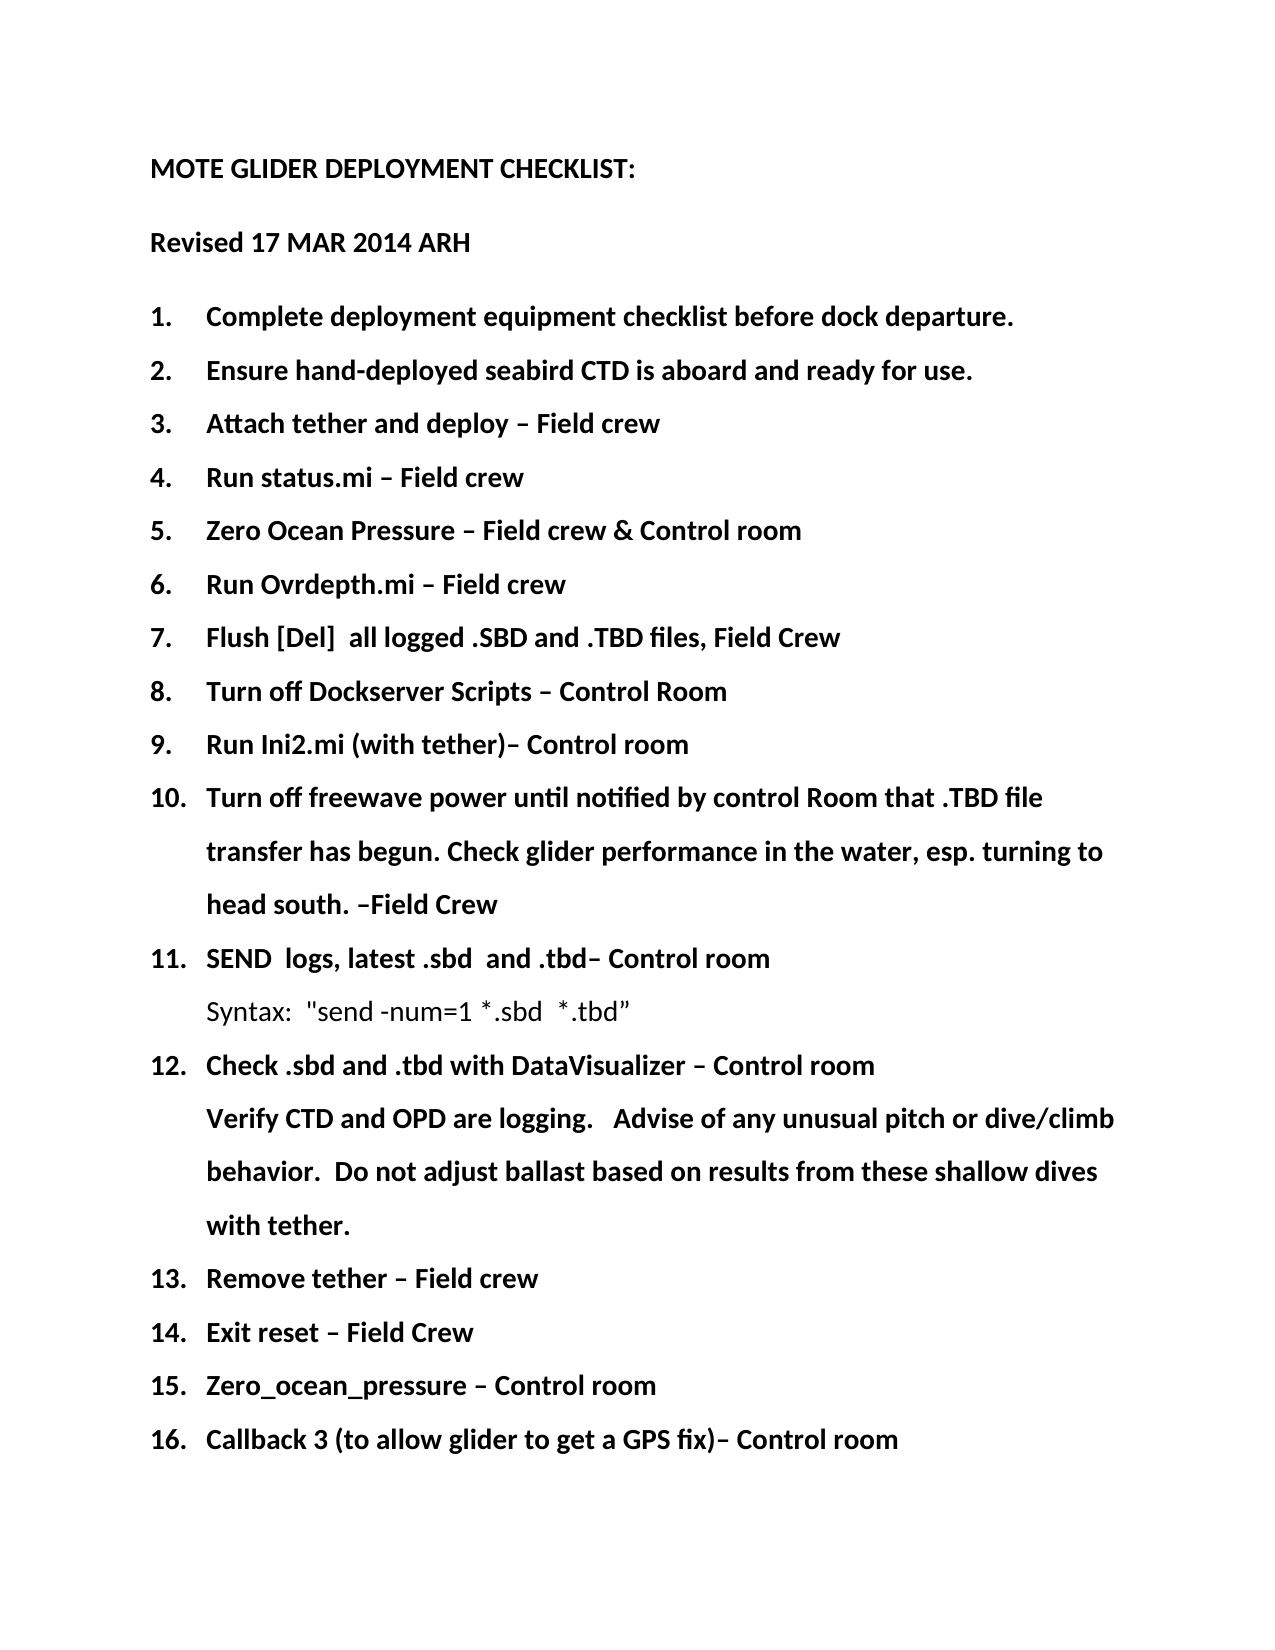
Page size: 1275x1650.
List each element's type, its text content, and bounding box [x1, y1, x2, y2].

list Attach tether and deploy – Field crew [150, 405, 1125, 441]
list Flush [Del] all logged .SBD and .TBD files, Field Crew [150, 619, 1125, 655]
list Run Ovrdepth.mi – Field crew [150, 566, 1125, 601]
list SEND logs, latest .sbd and .tbd– Control room [150, 940, 1125, 975]
list Exit reset – Field Crew [150, 1314, 1125, 1349]
list Verify CTD and OPD are logging. Advise of any unusual pitch or dive/climb behavior. Do not adjust ballast based on results from these shallow dives with tether. [206, 1100, 1125, 1243]
list Syntax: "send -num=1 *.sbd *.tbd” [206, 993, 1125, 1029]
list Callback 3 (to allow glider to get a GPS fix)– Control room [150, 1421, 1125, 1456]
list Remove tether – Field crew [150, 1260, 1125, 1296]
text MOTE GLIDER DEPLOYMENT CHECKLIST: [150, 150, 1125, 186]
list Turn off Dockserver Scripts – Control Room [150, 673, 1125, 708]
list Complete deployment equipment checklist before dock departure. [150, 298, 1125, 334]
list Zero Ocean Pressure – Field crew & Control room [150, 512, 1125, 548]
list Zero_ocean_pressure – Control room [150, 1367, 1125, 1403]
text Revised 17 MAR 2014 ARH [150, 224, 1125, 260]
list Run Ini2.mi (with tether)– Control room [150, 726, 1125, 762]
list Check .sbd and .tbd with DataVisualizer – Control room [150, 1047, 1125, 1082]
list Turn off freewave power until notified by control Room that .TBD file transfer has begun. Check glider performance in the water, esp. turning to head south. –Field Crew [150, 779, 1125, 922]
list Ensure hand-deployed seabird CTD is aboard and ready for use. [150, 352, 1125, 388]
list Run status.mi – Field crew [150, 459, 1125, 494]
